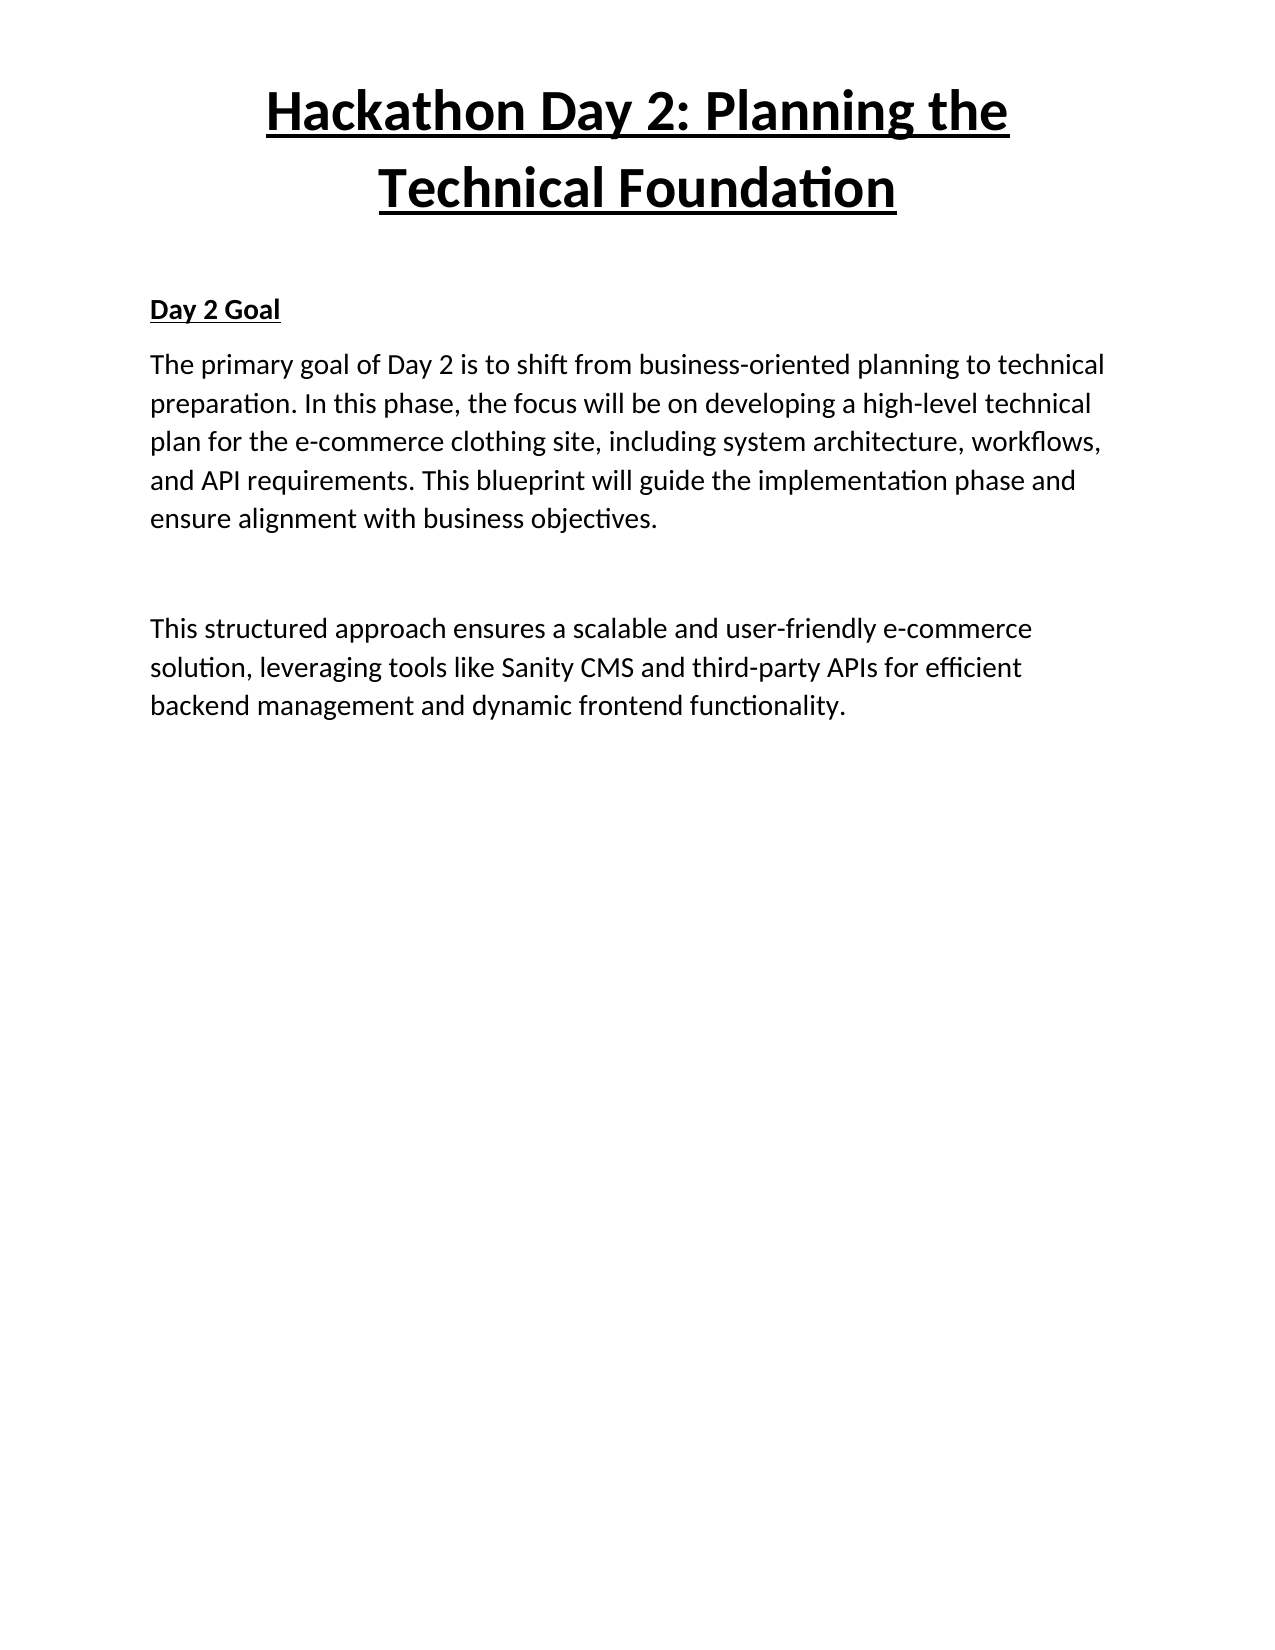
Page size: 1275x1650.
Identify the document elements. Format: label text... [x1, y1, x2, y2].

text The primary goal of Day 2 is to shift from business-oriented planning to technical preparation. In this phase, the focus will be on developing a high-level technical plan for the e-commerce clothing site, including system architecture, workflows, and API requirements. This blueprint will guide the implementation phase and ensure alignment with business objectives. [150, 346, 1125, 536]
text This structured approach ensures a scalable and user-friendly e-commerce solution, leveraging tools like Sanity CMS and third-party APIs for efficient backend management and dynamic frontend functionality. [150, 610, 1125, 723]
text Day 2 Goal [150, 291, 1125, 327]
text Hackathon Day 2: Planning the Technical Foundation [150, 74, 1125, 222]
